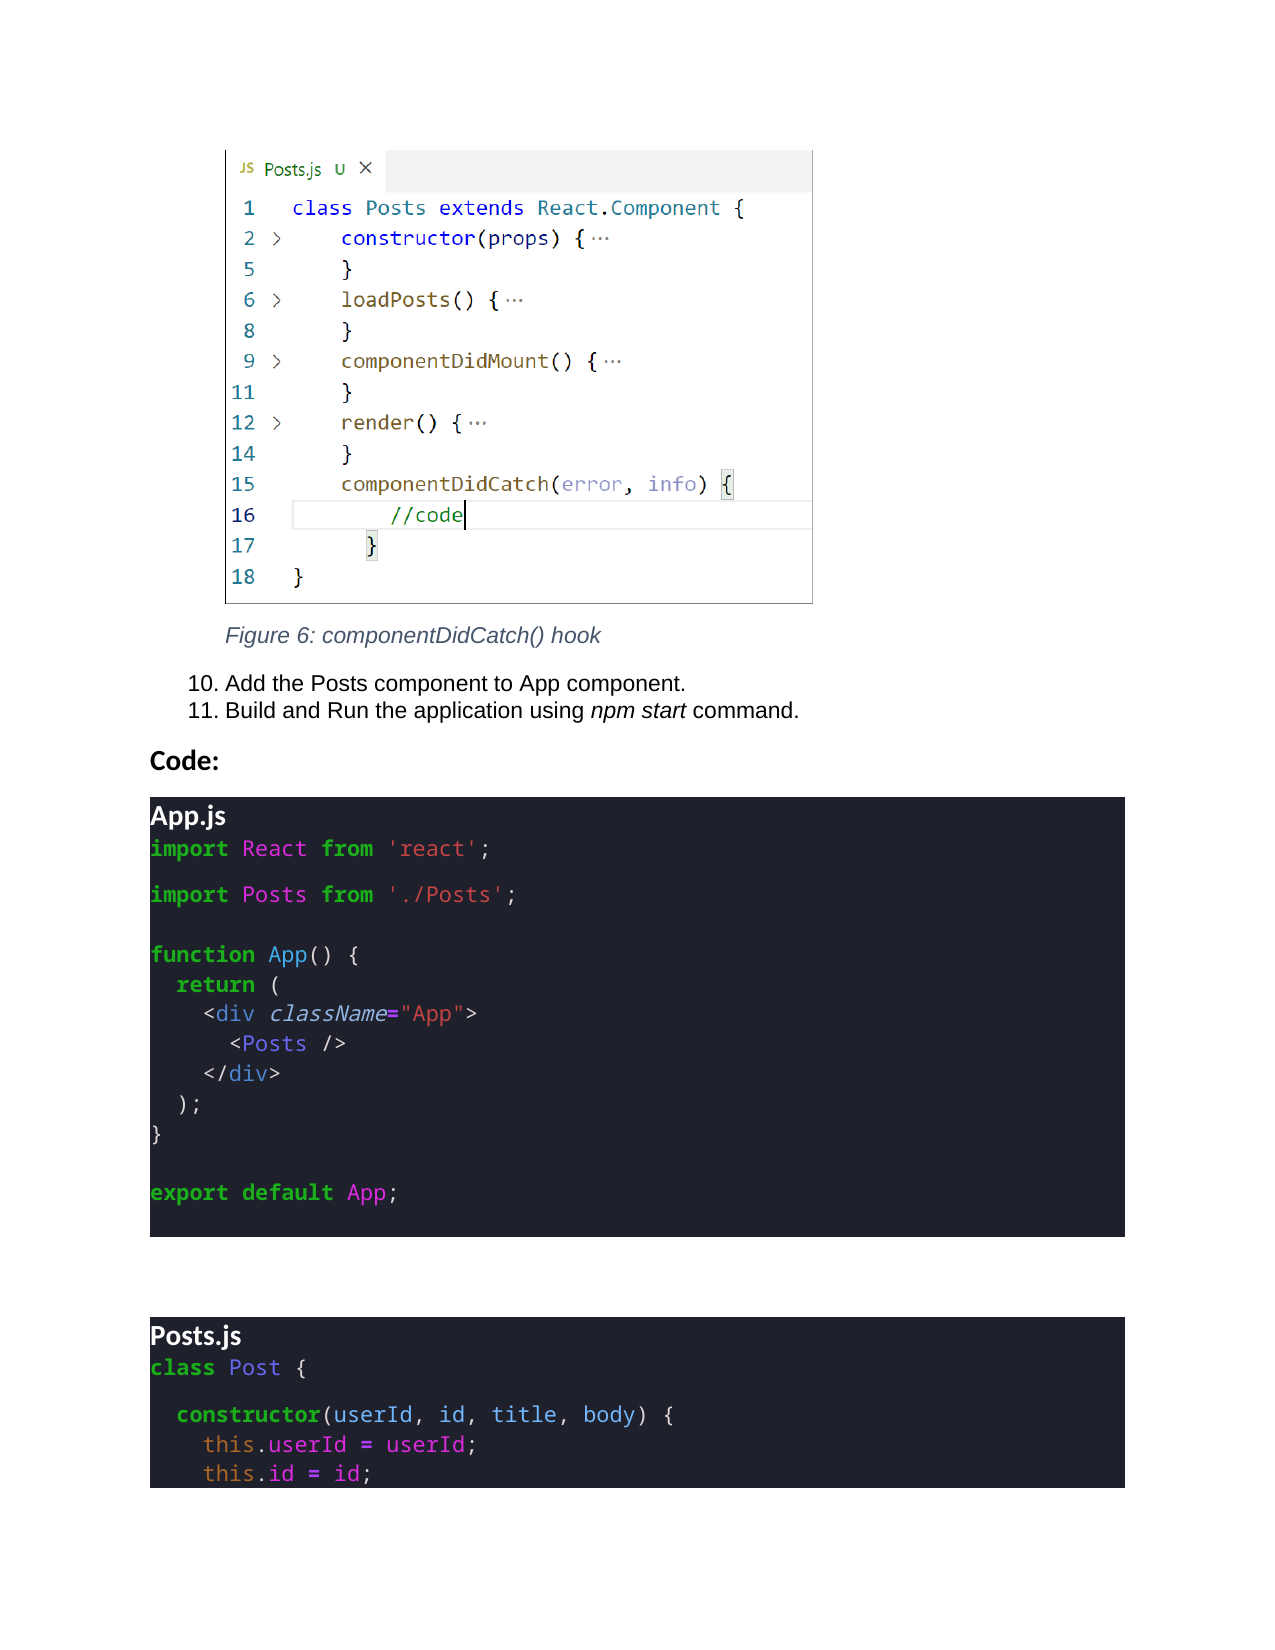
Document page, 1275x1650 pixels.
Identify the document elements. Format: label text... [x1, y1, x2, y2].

list Build and Run the application using npm start command. [187, 697, 1125, 724]
text constructor(userId, id, title, body) { [150, 1399, 1125, 1429]
text import Posts from './Posts'; [150, 879, 1125, 909]
text </div> [150, 1058, 1125, 1088]
text <div className="App"> [150, 998, 1125, 1028]
text export default App; [150, 1177, 1125, 1207]
picture [225, 150, 813, 604]
text App.js import React from 'react'; [150, 797, 1125, 862]
text <Posts /> [150, 1028, 1125, 1058]
text Posts.js class Post { [150, 1317, 1125, 1382]
text this.id = id; [150, 1458, 1125, 1488]
text return ( [150, 968, 1125, 998]
text Code: [150, 742, 1125, 778]
text this.userId = userId; [150, 1429, 1125, 1458]
text ); [150, 1088, 1125, 1117]
text function App() { [150, 939, 1125, 968]
text } [150, 1117, 1125, 1147]
list Add the Posts component to App component. [187, 669, 1125, 696]
